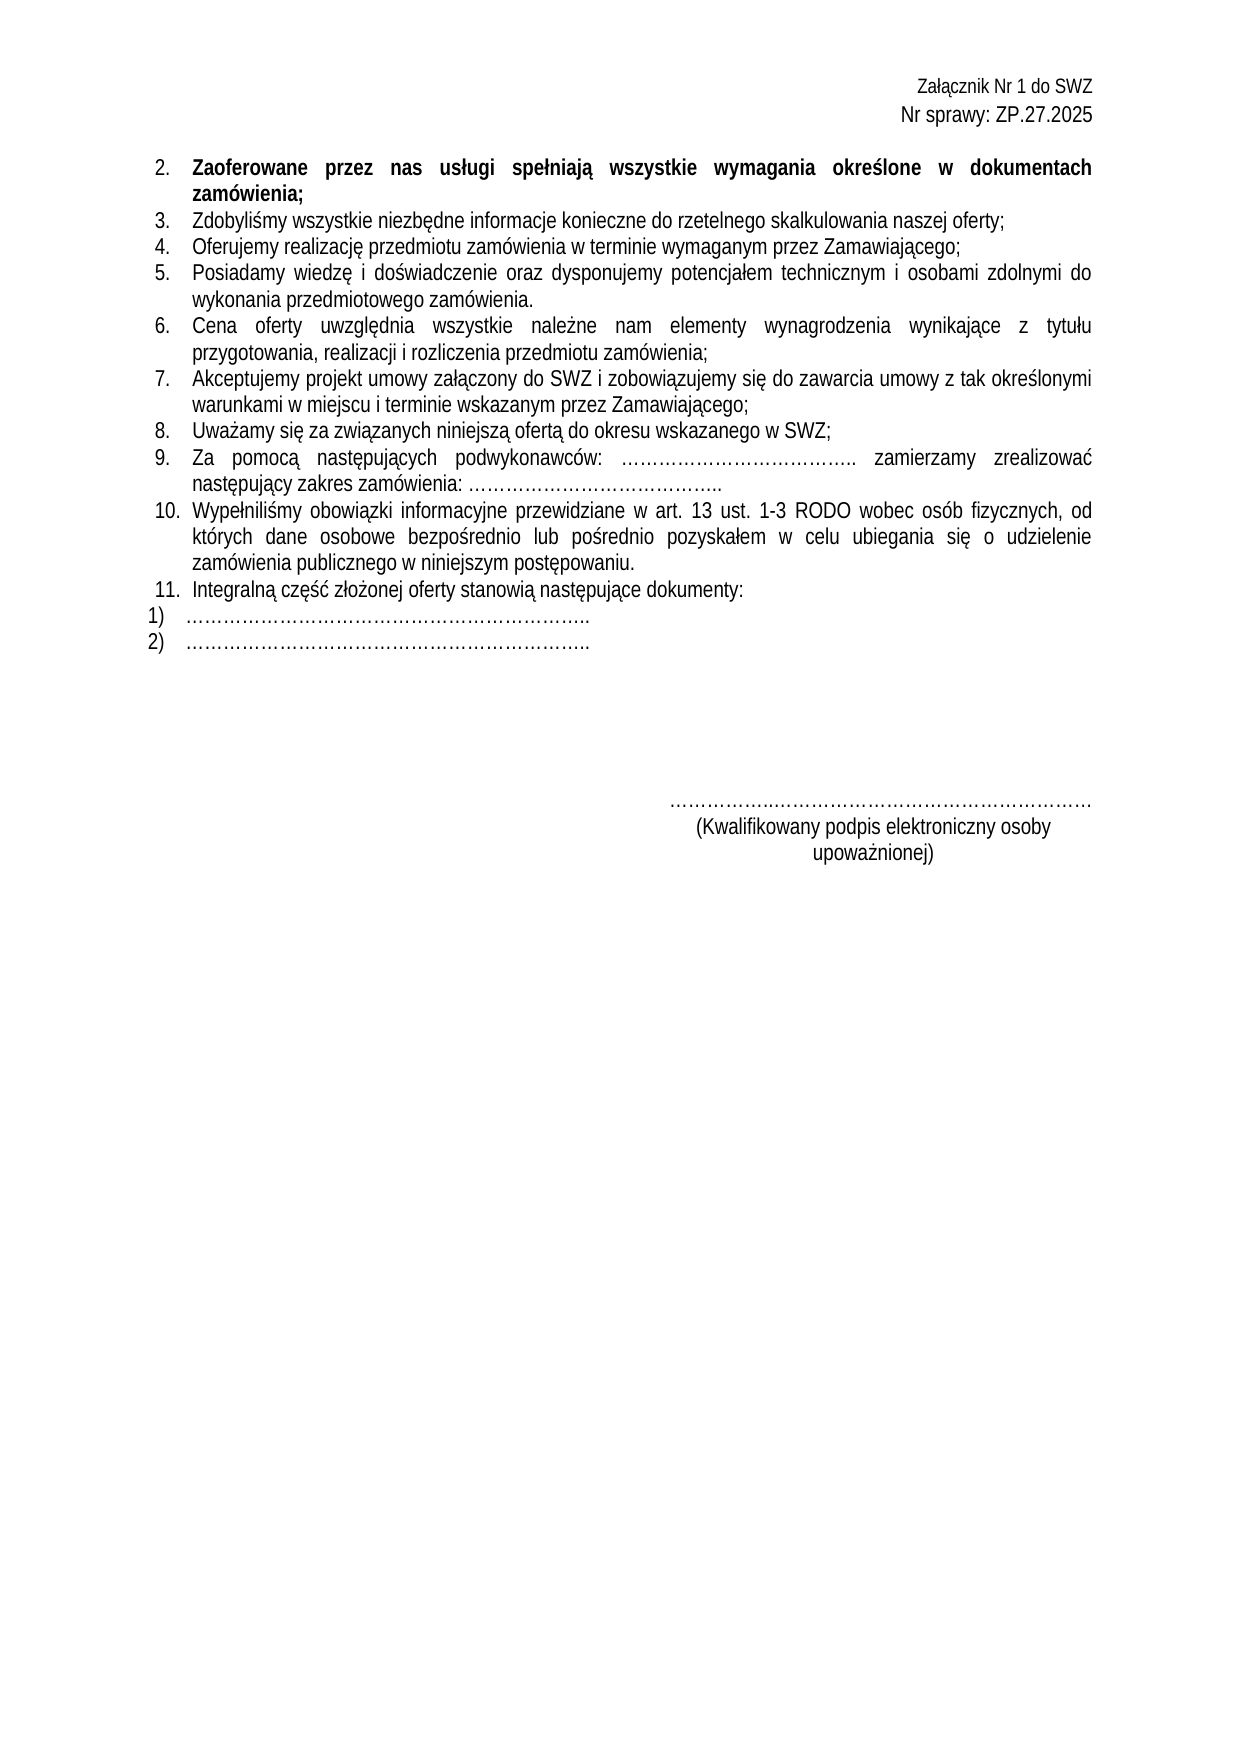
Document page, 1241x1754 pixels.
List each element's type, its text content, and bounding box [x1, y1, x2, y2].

list Integralną część złożonej oferty stanowią następujące dokumenty: [154, 576, 1093, 602]
list Zaoferowane przez nas usługi spełniają wszystkie wymagania określone w dokumentach zamówienia; [154, 154, 1093, 207]
list Oferujemy realizację przedmiotu zamówienia w terminie wymaganym przez Zamawiającego; [154, 233, 1093, 259]
list Uważamy się za związanych niniejszą ofertą do okresu wskazanego w SWZ; [154, 417, 1093, 444]
list Zdobyliśmy wszystkie niezbędne informacje konieczne do rzetelnego skalkulowania naszej oferty; [154, 207, 1093, 233]
list ……………………………………………………….. [148, 602, 1093, 628]
text ……………..…………………………………………… [654, 786, 1093, 813]
list Wypełniliśmy obowiązki informacyjne przewidziane w art. 13 ust. 1-3 RODO wobec osób fizycznych, od których dane osobowe bezpośrednio lub pośrednio pozyskałem w celu ubiegania się o udzielenie zamówienia publicznego w niniejszym postępowaniu. [154, 497, 1093, 576]
list Cena oferty uwzględnia wszystkie należne nam elementy wynagrodzenia wynikające z tytułu przygotowania, realizacji i rozliczenia przedmiotu zamówienia; [154, 312, 1093, 365]
list ……………………………………………………….. [148, 628, 1093, 655]
list Posiadamy wiedzę i doświadczenie oraz dysponujemy potencjałem technicznym i osobami zdolnymi do wykonania przedmiotowego zamówienia. [154, 259, 1093, 312]
text (Kwalifikowany podpis elektroniczny osoby upoważnionej) [654, 813, 1093, 866]
list Akceptujemy projekt umowy załączony do SWZ i zobowiązujemy się do zawarcia umowy z tak określonymi warunkami w miejscu i terminie wskazanym przez Zamawiającego; [154, 365, 1093, 417]
list Za pomocą następujących podwykonawców: ……………………………….. zamierzamy zrealizować następujący zakres zamówienia: ………………………………….. [154, 444, 1093, 497]
